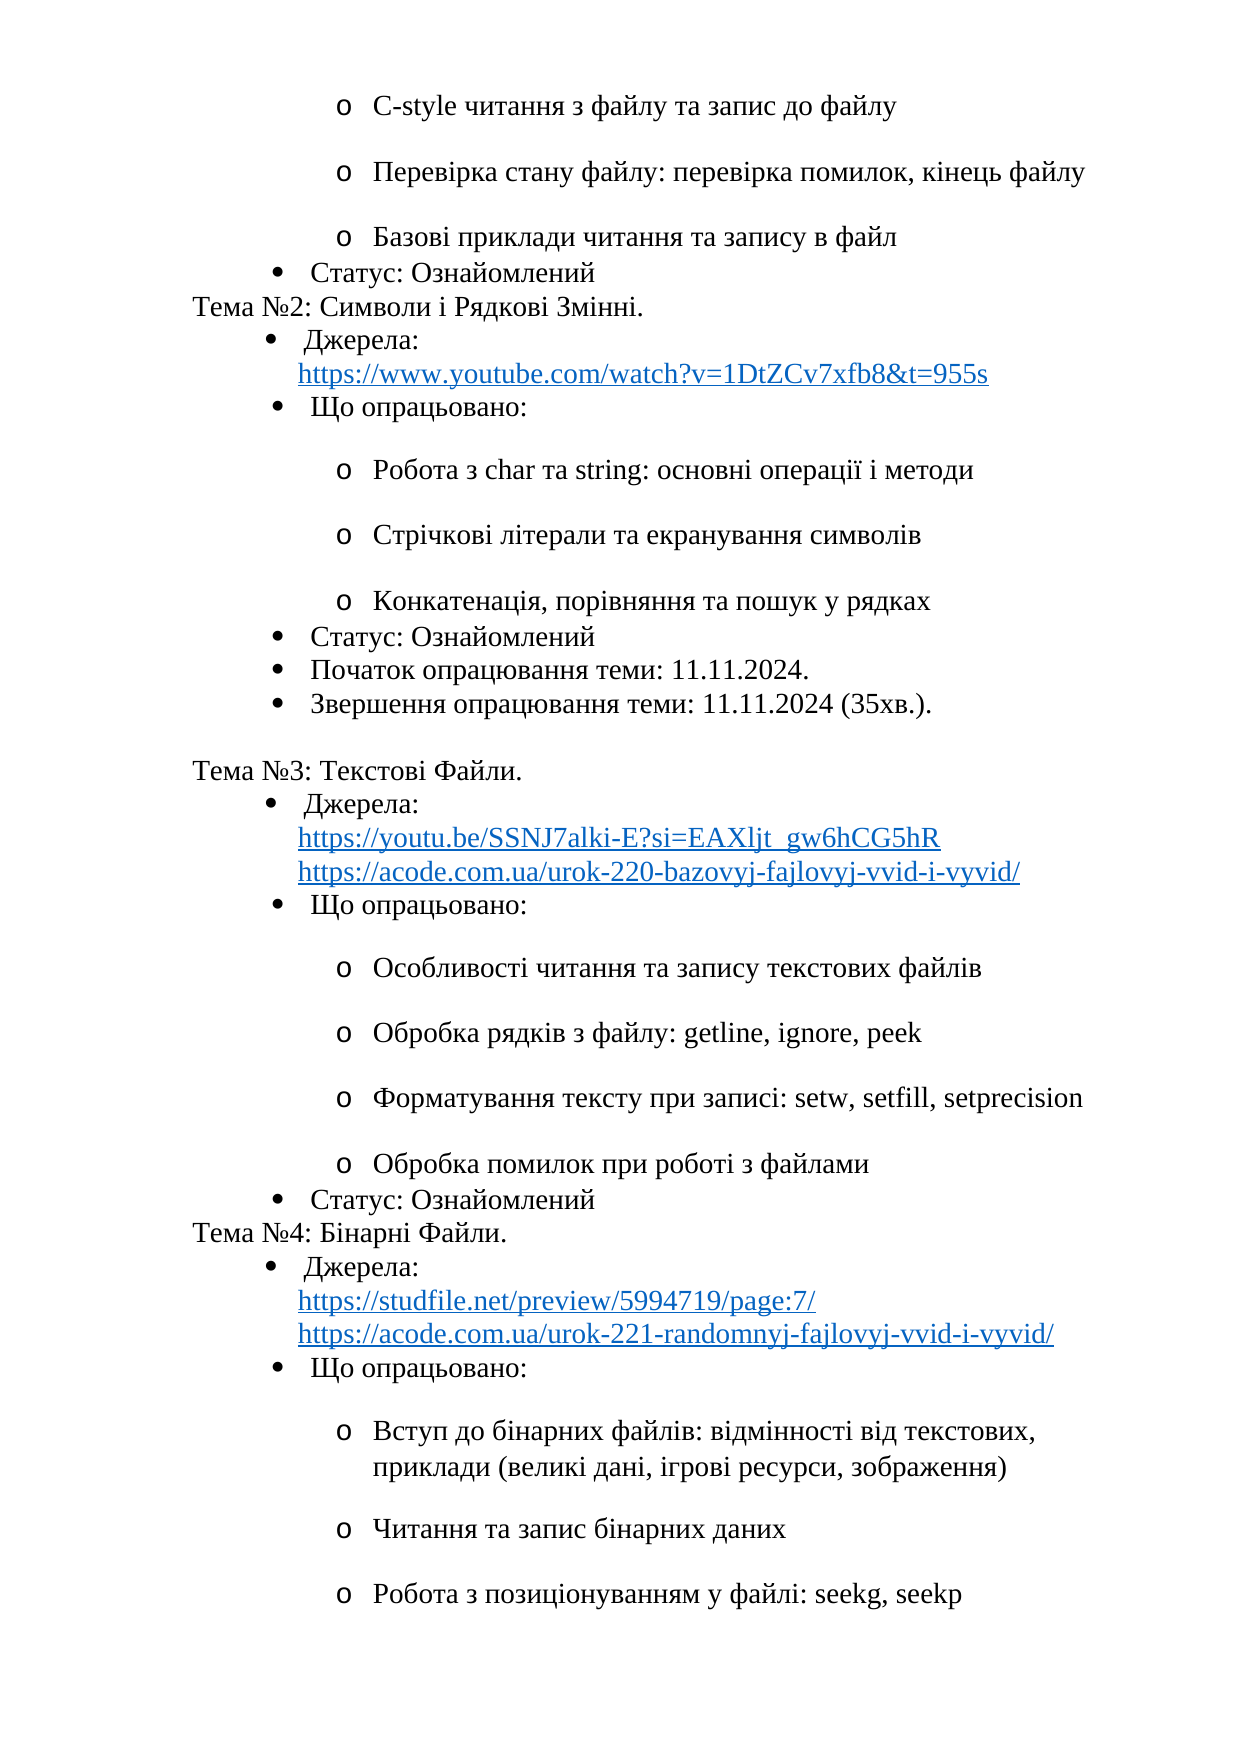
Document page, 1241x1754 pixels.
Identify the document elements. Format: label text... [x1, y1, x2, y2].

list Обробка рядків з файлу: getline, ignore, peek [335, 1015, 1152, 1051]
list https://acode.com.ua/urok-220-bazovyj-fajlovyj-vvid-i-vyvid/ [298, 854, 1152, 887]
list Що опрацьовано: [273, 1350, 1152, 1383]
list https://studfile.net/preview/5994719/page:7/ [298, 1283, 1152, 1316]
list Що опрацьовано: [273, 389, 1152, 423]
list Статус: Ознайомлений [273, 255, 1152, 289]
list C-style читання з файлу та запис до файлу [335, 88, 1152, 124]
list Статус: Ознайомлений [273, 619, 1152, 652]
list Обробка помилок при роботі з файлами [335, 1146, 1152, 1182]
list Перевірка стану файлу: перевірка помилок, кінець файлу [335, 154, 1152, 190]
list Звершення опрацювання теми: 11.11.2024 (35хв.). [273, 686, 1152, 719]
list Особливості читання та запису текстових файлів [335, 950, 1152, 986]
list Робота з позиціонуванням у файлі: seekg, seekp [335, 1577, 1152, 1613]
list Стрічкові літерали та екранування символів [335, 517, 1152, 553]
list Вступ до бінарних файлів: відмінності від текстових, приклади (великі дані, ігрові ресурси, зображення) [335, 1413, 1152, 1482]
list https://www.youtube.com/watch?v=1DtZCv7xfb8&t=955s [298, 356, 1152, 389]
list Конкатенація, порівняння та пошук у рядках [335, 583, 1152, 619]
list Базові приклади читання та запису в файл [335, 219, 1152, 255]
text Тема №2: Символи і Рядкові Змінні. [192, 289, 1152, 322]
list Джерела: [266, 787, 1152, 820]
text Тема №4: Бінарні Файли. [192, 1216, 1152, 1249]
list https://acode.com.ua/urok-221-randomnyj-fajlovyj-vvid-i-vyvid/ [298, 1316, 1152, 1350]
list Форматування тексту при записі: setw, setfill, setprecision [335, 1081, 1152, 1117]
list https://youtu.be/SSNJ7alki-E?si=EAXljt_gw6hCG5hR [298, 820, 1152, 854]
list Робота з char та string: основні операції і методи [335, 452, 1152, 488]
list Початок опрацювання теми: 11.11.2024. [273, 652, 1152, 686]
list Читання та запис бінарних даних [335, 1511, 1152, 1547]
list Джерела: [266, 322, 1152, 356]
text Тема №3: Текстові Файли. [192, 753, 1152, 787]
list Статус: Ознайомлений [273, 1182, 1152, 1216]
list Джерела: [266, 1249, 1152, 1283]
list Що опрацьовано: [273, 887, 1152, 921]
